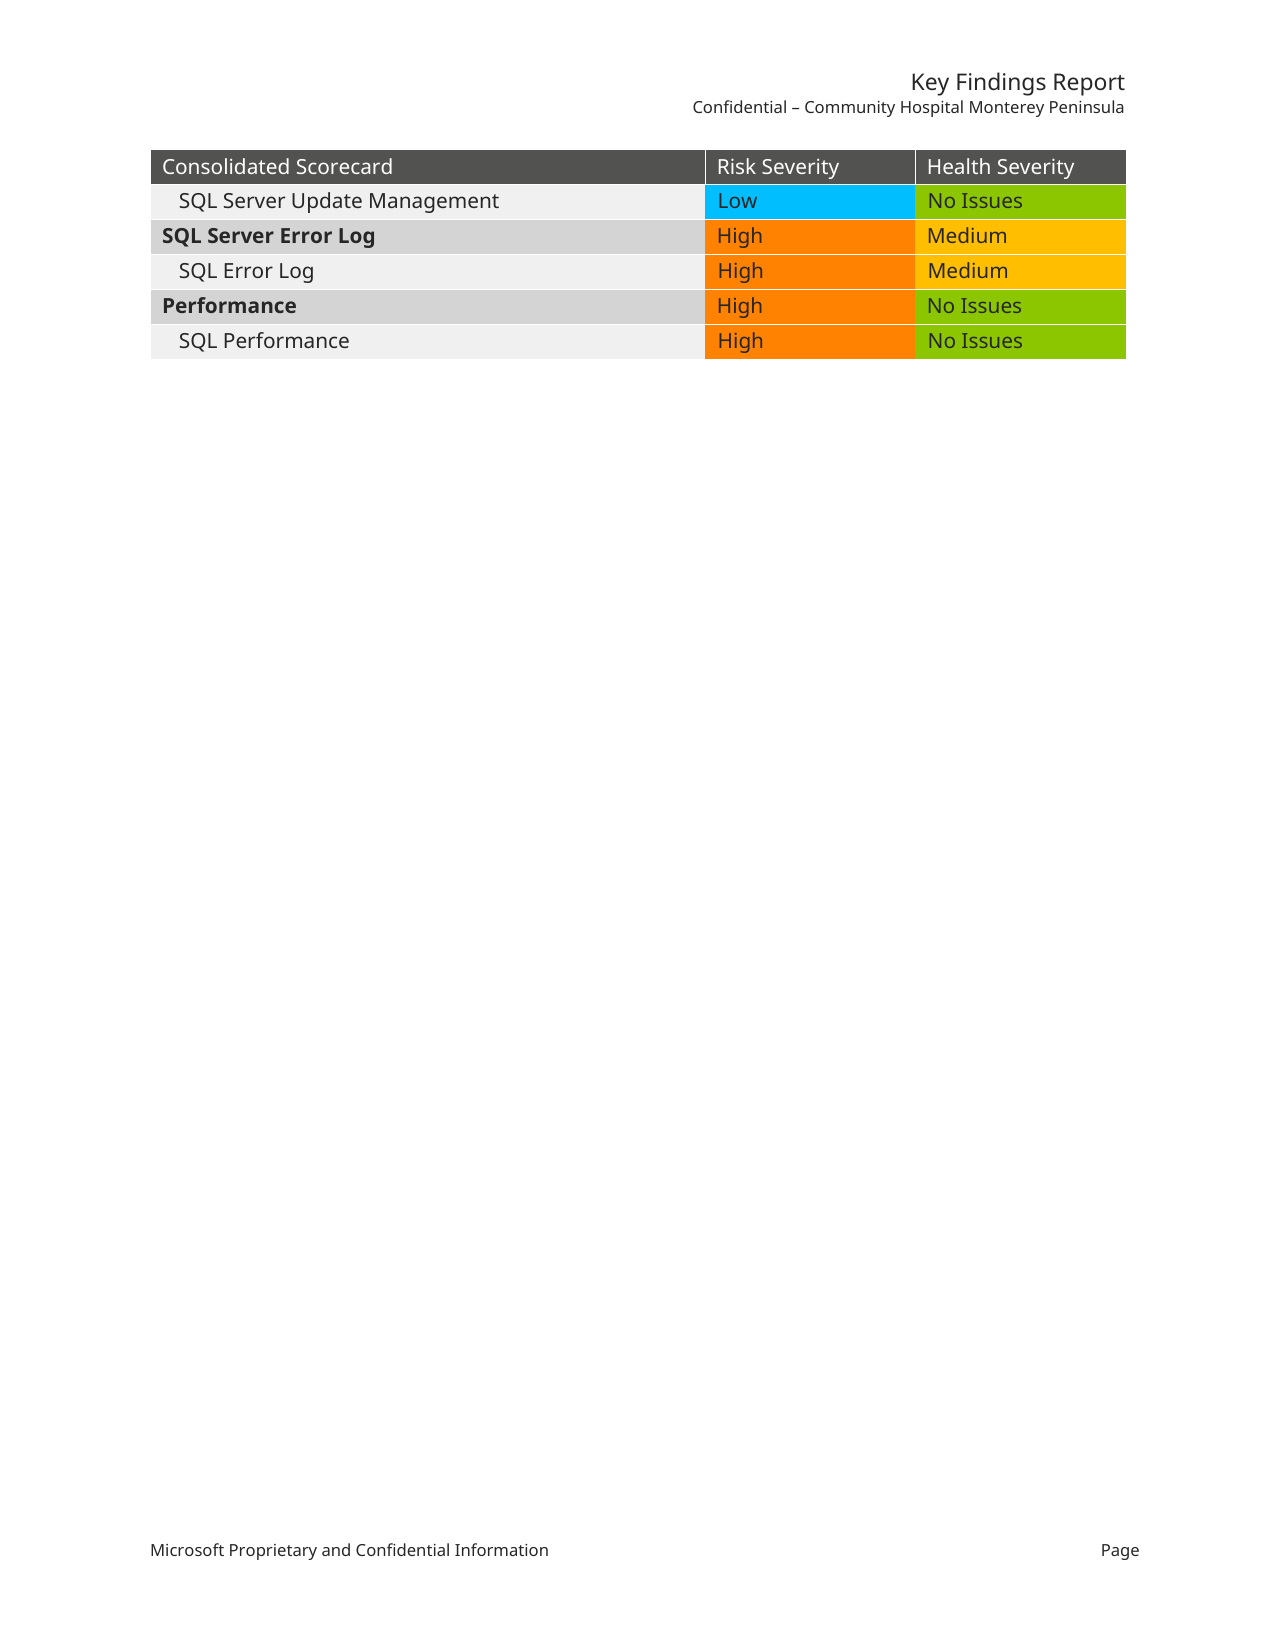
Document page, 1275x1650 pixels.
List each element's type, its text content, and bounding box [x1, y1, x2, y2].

table_cell SQL Server Error Log [151, 220, 705, 254]
table_cell Medium [915, 220, 1126, 254]
table_header Consolidated Scorecard [151, 150, 705, 184]
table_cell High [705, 290, 915, 324]
table_header Health Severity [916, 150, 1126, 184]
table_cell High [705, 325, 915, 359]
table_cell Medium [915, 255, 1126, 289]
table_header Risk Severity [706, 150, 915, 184]
table_cell SQL Performance [151, 325, 705, 359]
table_cell No Issues [915, 185, 1126, 219]
table_cell Performance [151, 290, 705, 324]
table_cell Low [705, 185, 915, 219]
table_cell SQL Server Update Management [151, 185, 705, 219]
table_cell SQL Error Log [151, 255, 705, 289]
table_cell No Issues [915, 325, 1126, 359]
table_cell No Issues [915, 290, 1126, 324]
table_cell High [705, 255, 915, 289]
table_cell High [705, 220, 915, 254]
